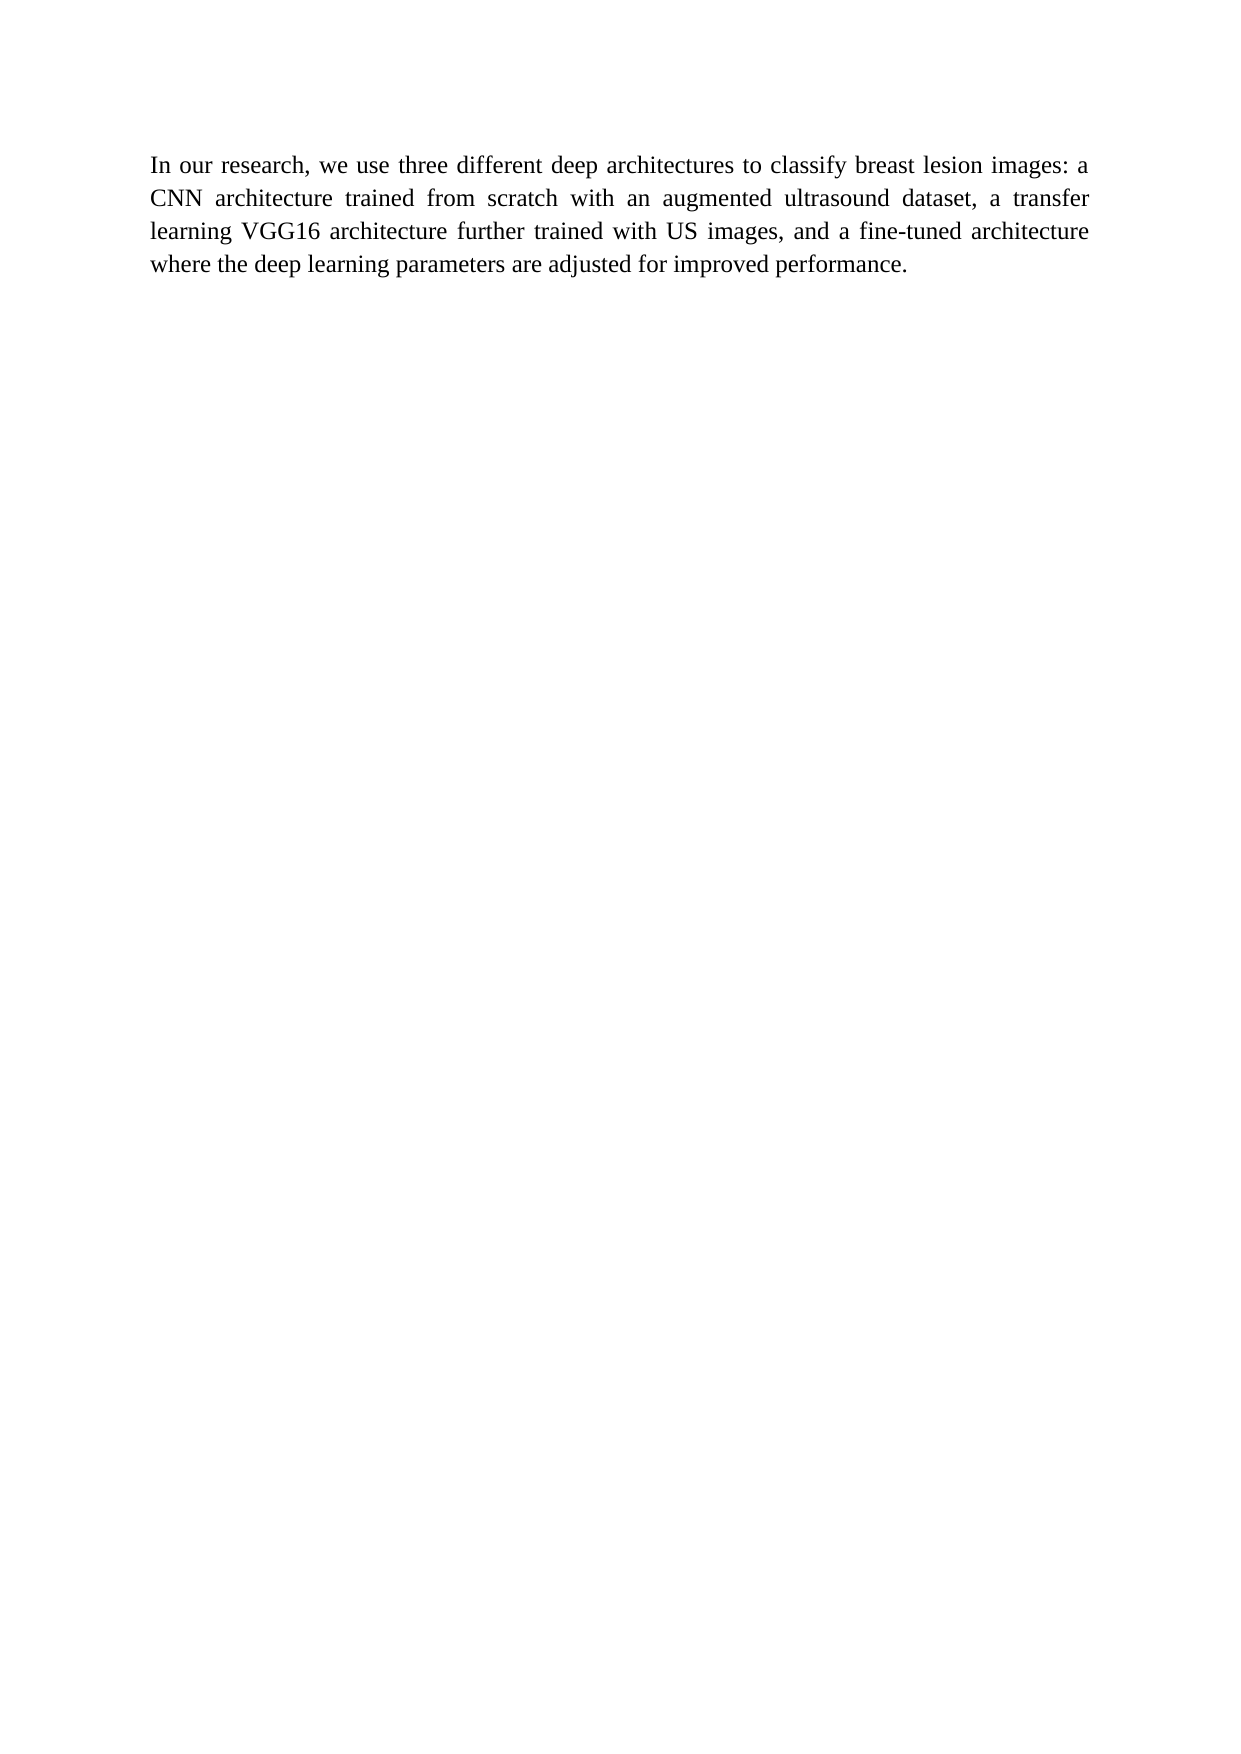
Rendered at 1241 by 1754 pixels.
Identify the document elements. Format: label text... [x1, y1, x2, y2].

text In our research, we use three different deep architectures to classify breast lesion images: a CNN architecture trained from scratch with an augmented ultrasound dataset, a transfer learning VGG16 architecture further trained with US images, and a fine-tuned architecture where the deep learning parameters are adjusted for improved performance. [150, 150, 1090, 278]
